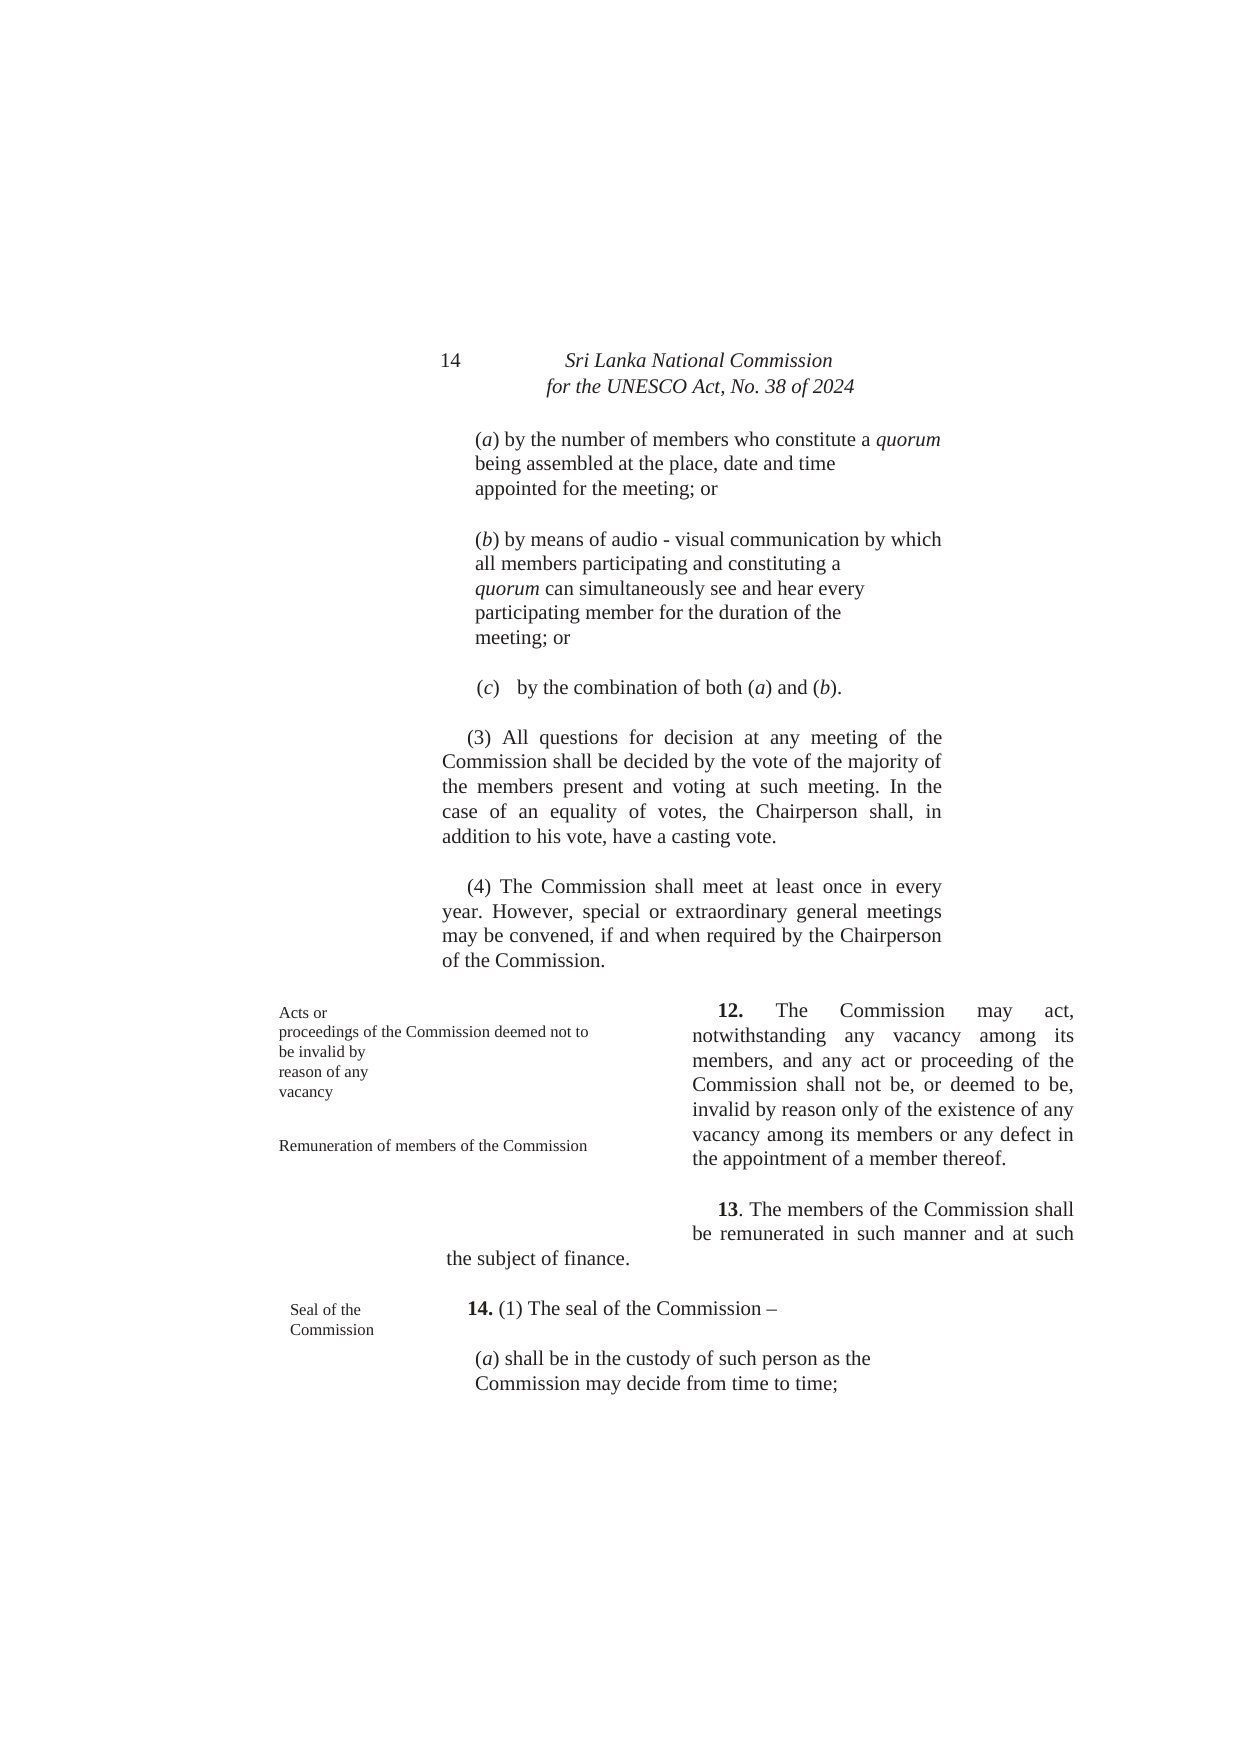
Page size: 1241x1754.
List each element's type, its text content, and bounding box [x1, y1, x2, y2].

text (a) shall be in the custody of such person as the Commission may decide from time to time; [475, 1346, 955, 1395]
table_header Acts or proceedings of the Commission deemed not to be invalid by reason of any vacancy Remuneration of members of the Commission [208, 992, 677, 1246]
text (3) All questions for decision at any meeting of the Commission shall be decided by the vote of the majority of the members present and voting at such meeting. In the case of an equality of votes, the Chairperson shall, in addition to his vote, have a casting vote. [442, 725, 943, 848]
text (a) by the number of members who constitute a quorum being assembled at the place, date and time appointed for the meeting; or [475, 427, 955, 500]
text the subject of finance. [150, 1246, 630, 1270]
text 14 Sri Lanka National Commission for the UNESCO Act, No. 38 of 2024 [440, 348, 865, 399]
text (b) by means of audio - visual communication by which all members participating and constituting a quorum can simultaneously see and hear every participating member for the duration of the meeting; or [475, 527, 955, 649]
text (4) The Commission shall meet at least once in every year. However, special or extraordinary general meetings may be convened, if and when required by the Chairperson of the Commission. [442, 874, 943, 972]
table_header 12. The Commission may act, notwithstanding any vacancy among its members, and any act or proceeding of the Commission shall not be, or deemed to be, invalid by reason only of the existence of any vacancy among its members or any defect in the appointment of a member thereof. 13. The members of the Commission shall be remunerated in such manner and at such rates as may be determined by the Minister with the concurrence of the Minister assigned [677, 992, 1147, 1246]
text (c) by the combination of both (a) and (b). [476, 675, 1090, 699]
text Seal of the 14. (1) The seal of the Commission –Commission [290, 1296, 790, 1339]
